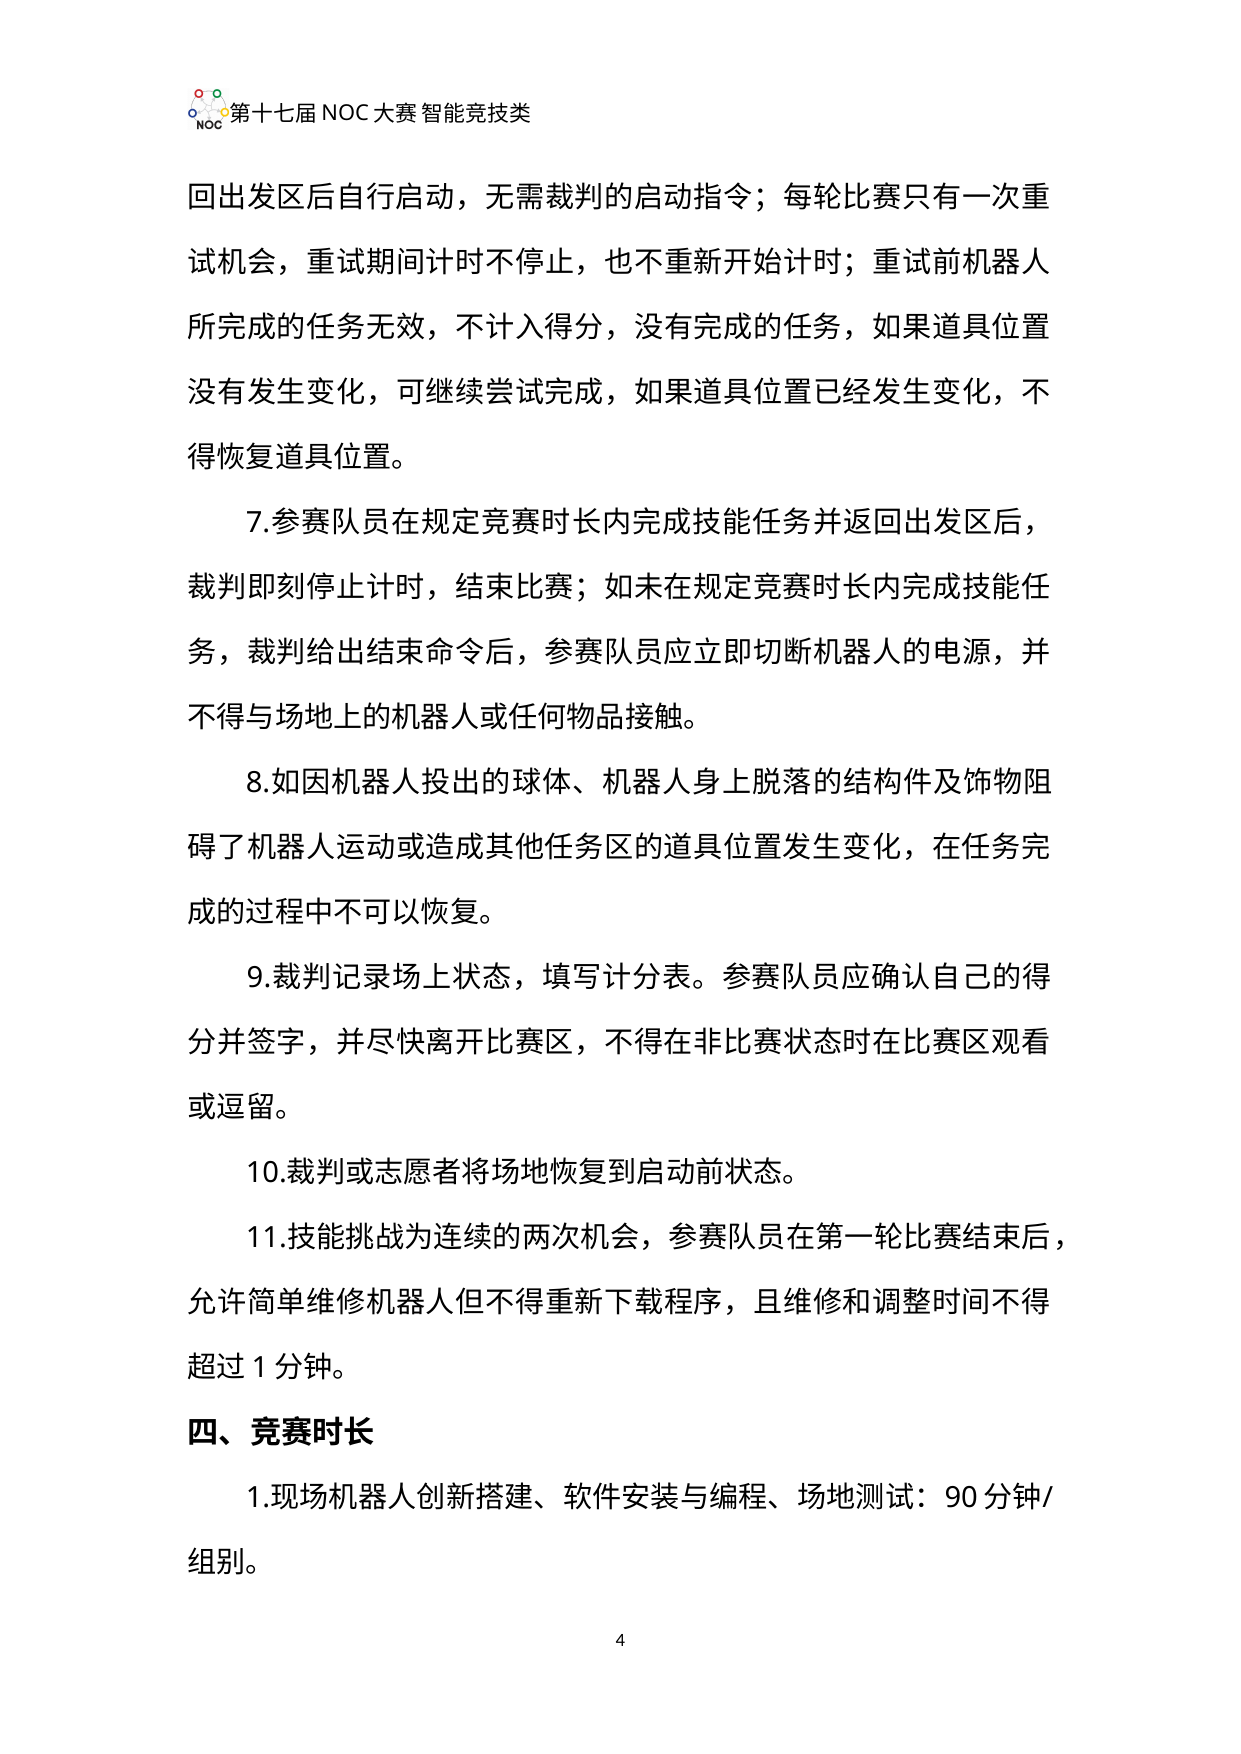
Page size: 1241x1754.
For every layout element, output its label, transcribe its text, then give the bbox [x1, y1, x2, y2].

text 1.现场机器人创新搭建、软件安装与编程、场地测试：90分钟/组别。 [187, 1462, 1053, 1592]
text 11.技能挑战为连续的两次机会，参赛队员在第一轮比赛结束后，允许简单维修机器人但不得重新下载程序，且维修和调整时间不得超过1分钟。 [187, 1202, 1053, 1397]
text 7.参赛队员在规定竞赛时长内完成技能任务并返回出发区后，裁判即刻停止计时，结束比赛；如未在规定竞赛时长内完成技能任务，裁判给出结束命令后，参赛队员应立即切断机器人的电源，并不得与场地上的机器人或任何物品接触。 [187, 487, 1053, 747]
text 8.如因机器人投出的球体、机器人身上脱落的结构件及饰物阻碍了机器人运动或造成其他任务区的道具位置发生变化，在任务完成的过程中不可以恢复。 [187, 747, 1053, 942]
picture [187, 88, 230, 130]
text 9.裁判记录场上状态，填写计分表。参赛队员应确认自己的得分并签字，并尽快离开比赛区，不得在非比赛状态时在比赛区观看或逗留。 [187, 942, 1053, 1137]
subtitle 四、竞赛时长 [187, 1397, 1053, 1462]
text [187, 162, 1053, 487]
text 10.裁判或志愿者将场地恢复到启动前状态。 [187, 1137, 1053, 1202]
